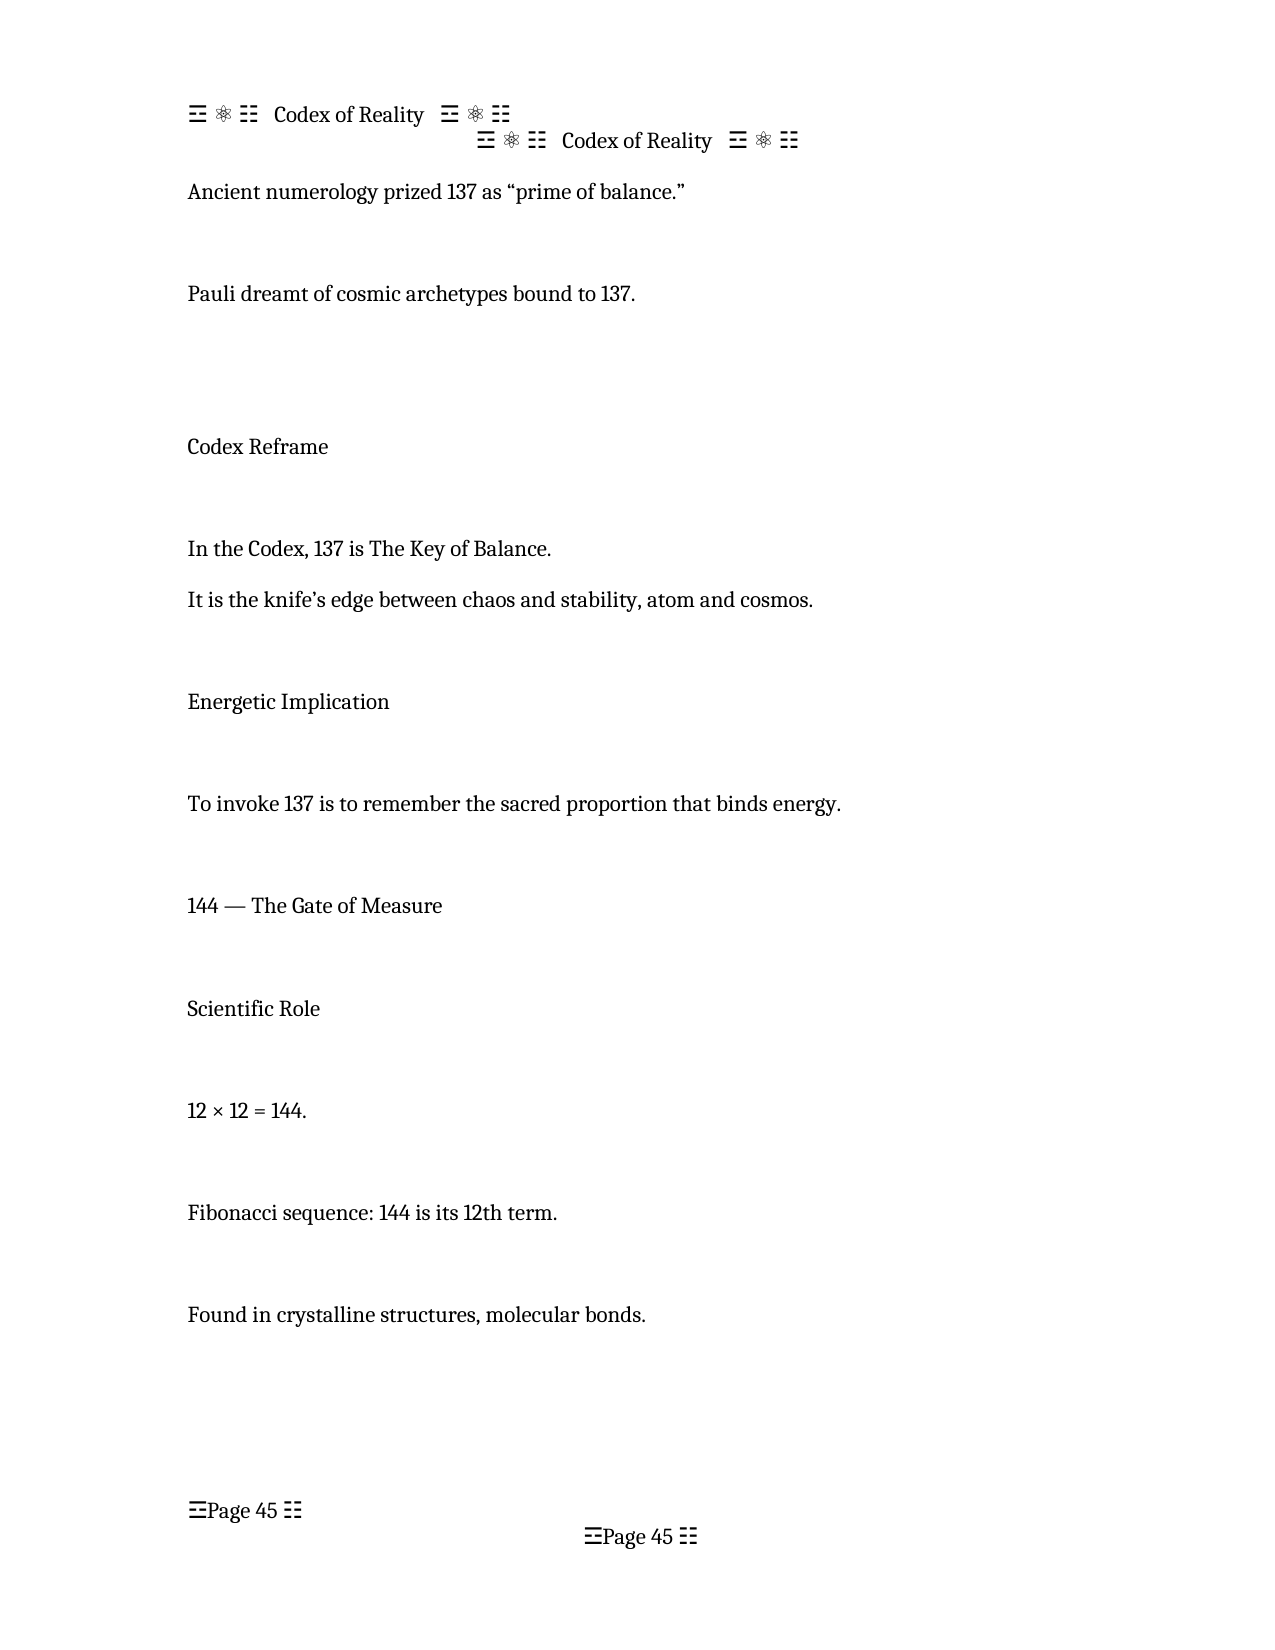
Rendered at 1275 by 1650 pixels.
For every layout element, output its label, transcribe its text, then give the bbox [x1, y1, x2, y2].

text 144 — The Gate of Measure [187, 893, 1087, 920]
text 12 × 12 = 144. [187, 1097, 1087, 1124]
text Fibonacci sequence: 144 is its 12th term. [187, 1199, 1087, 1226]
text Energetic Implication [187, 689, 1087, 716]
text It is the knife’s edge between chaos and stability, atom and cosmos. [187, 587, 1087, 613]
text Scientific Role [187, 995, 1087, 1022]
text To invoke 137 is to remember the sacred proportion that binds energy. [187, 791, 1087, 818]
text Ancient numerology prized 137 as “prime of balance.” [187, 179, 1087, 205]
text Codex Reframe [187, 434, 1087, 460]
text Pauli dreamt of cosmic archetypes bound to 137. [187, 281, 1087, 307]
text In the Codex, 137 is The Key of Balance. [187, 536, 1087, 562]
text Found in crystalline structures, molecular bonds. [187, 1302, 1087, 1328]
